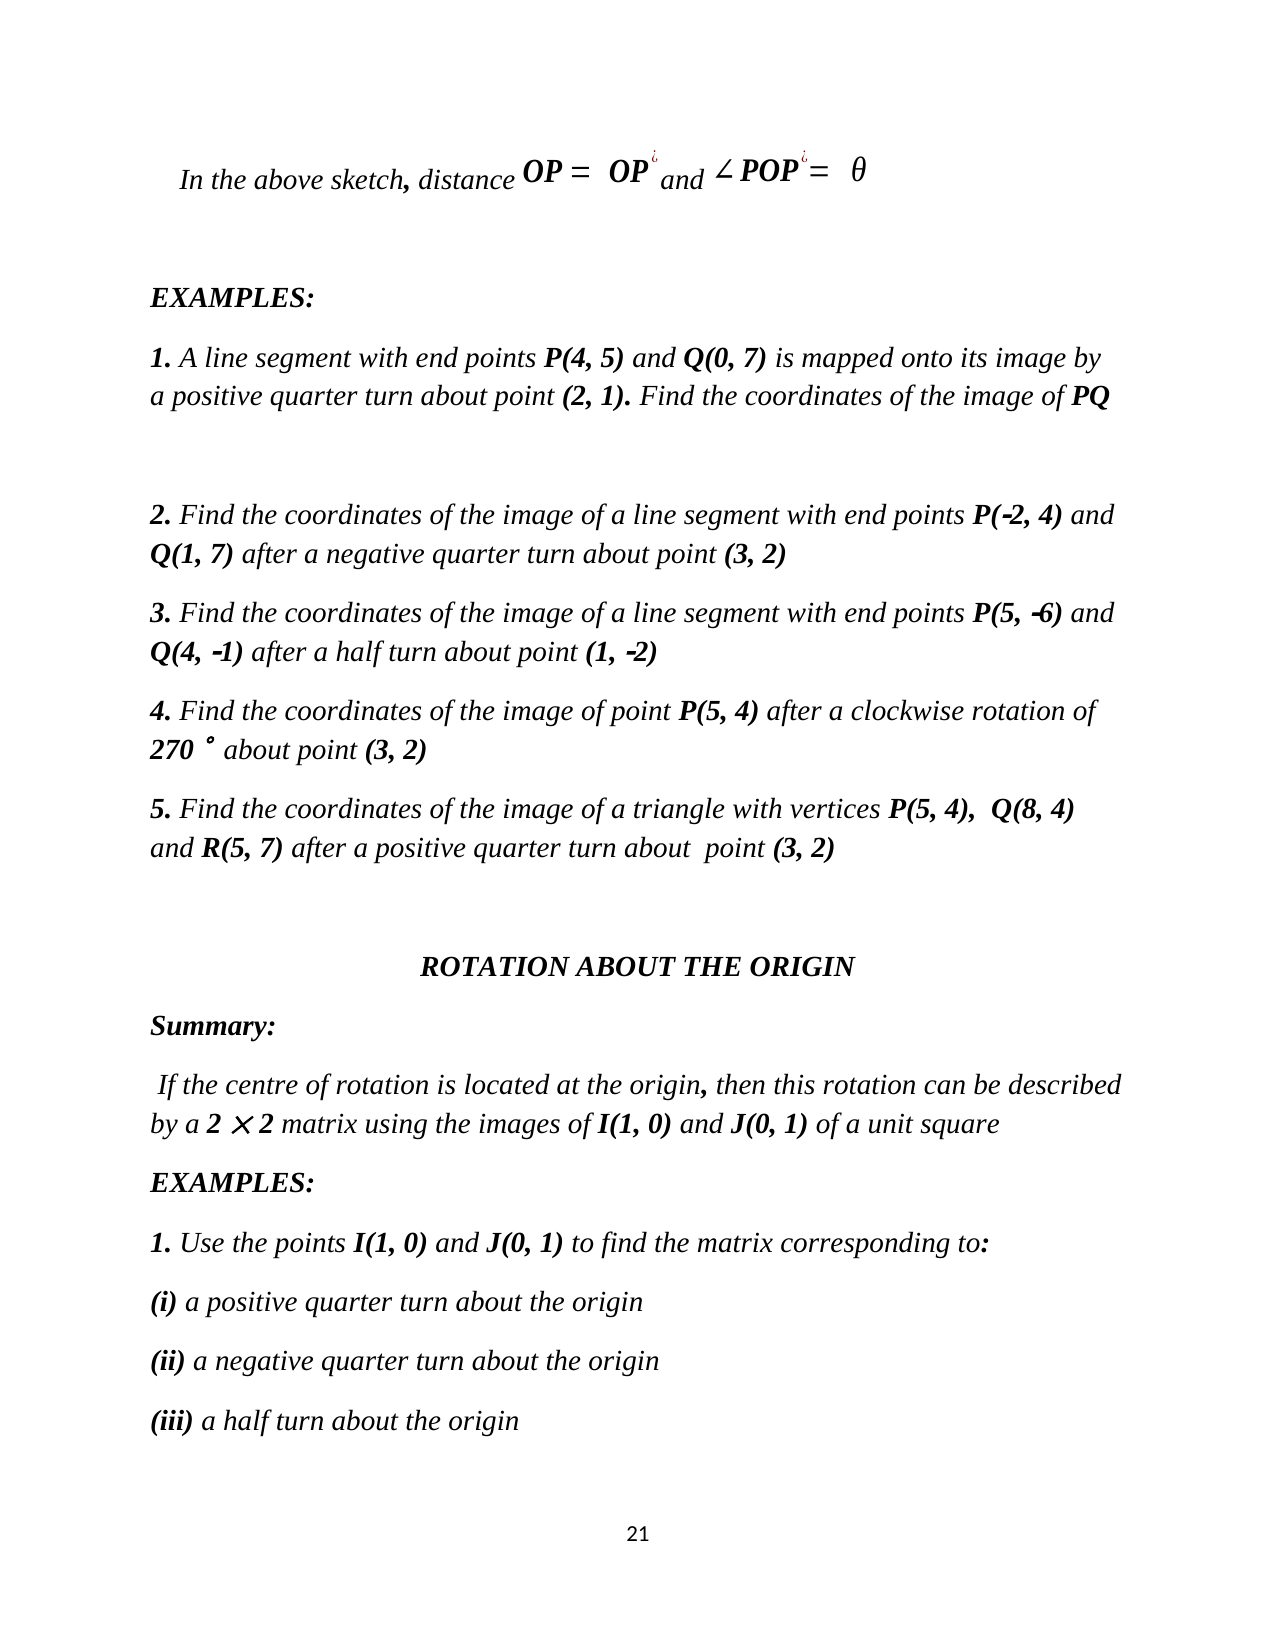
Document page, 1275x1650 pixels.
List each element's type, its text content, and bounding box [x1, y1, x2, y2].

text EXAMPLES: [150, 281, 1125, 314]
text (iii) a half turn about the origin [150, 1403, 1125, 1436]
text EXAMPLES: [150, 1165, 1125, 1199]
text 1. A line segment with end points P(4, 5) and Q(0, 7) is mapped onto its image by a positive quarter turn about point (2, 1). Find the coordinates of the image of PQ [150, 340, 1125, 412]
text 5. Find the coordinates of the image of a triangle with vertices P(5, 4), Q(8, 4) and R(5, 7) after a positive quarter turn about point (3, 2) [150, 791, 1125, 863]
text (ii) a negative quarter turn about the origin [150, 1343, 1125, 1377]
text 4. Find the coordinates of the image of point P(5, 4) after a clockwise rotation of 270 about point (3, 2) [150, 693, 1125, 766]
text 3. Find the coordinates of the image of a line segment with end points P(5, 6) and Q(4, 1) after a half turn about point (1, 2) [150, 595, 1125, 667]
text 1. Use the points I(1, 0) and J(0, 1) to find the matrix corresponding to: [150, 1225, 1125, 1258]
text Summary: [150, 1008, 1125, 1042]
text If the centre of rotation is located at the origin, then this rotation can be described by a 2 2 matrix using the images of I(1, 0) and J(0, 1) of a unit square [150, 1067, 1125, 1139]
text 2. Find the coordinates of the image of a line segment with end points P(2, 4) and Q(1, 7) after a negative quarter turn about point (3, 2) [150, 497, 1125, 569]
text (i) a positive quarter turn about the origin [150, 1284, 1125, 1318]
text In the above sketch, distance and [150, 150, 1125, 195]
text ROTATION ABOUT THE ORIGIN [150, 949, 1125, 982]
